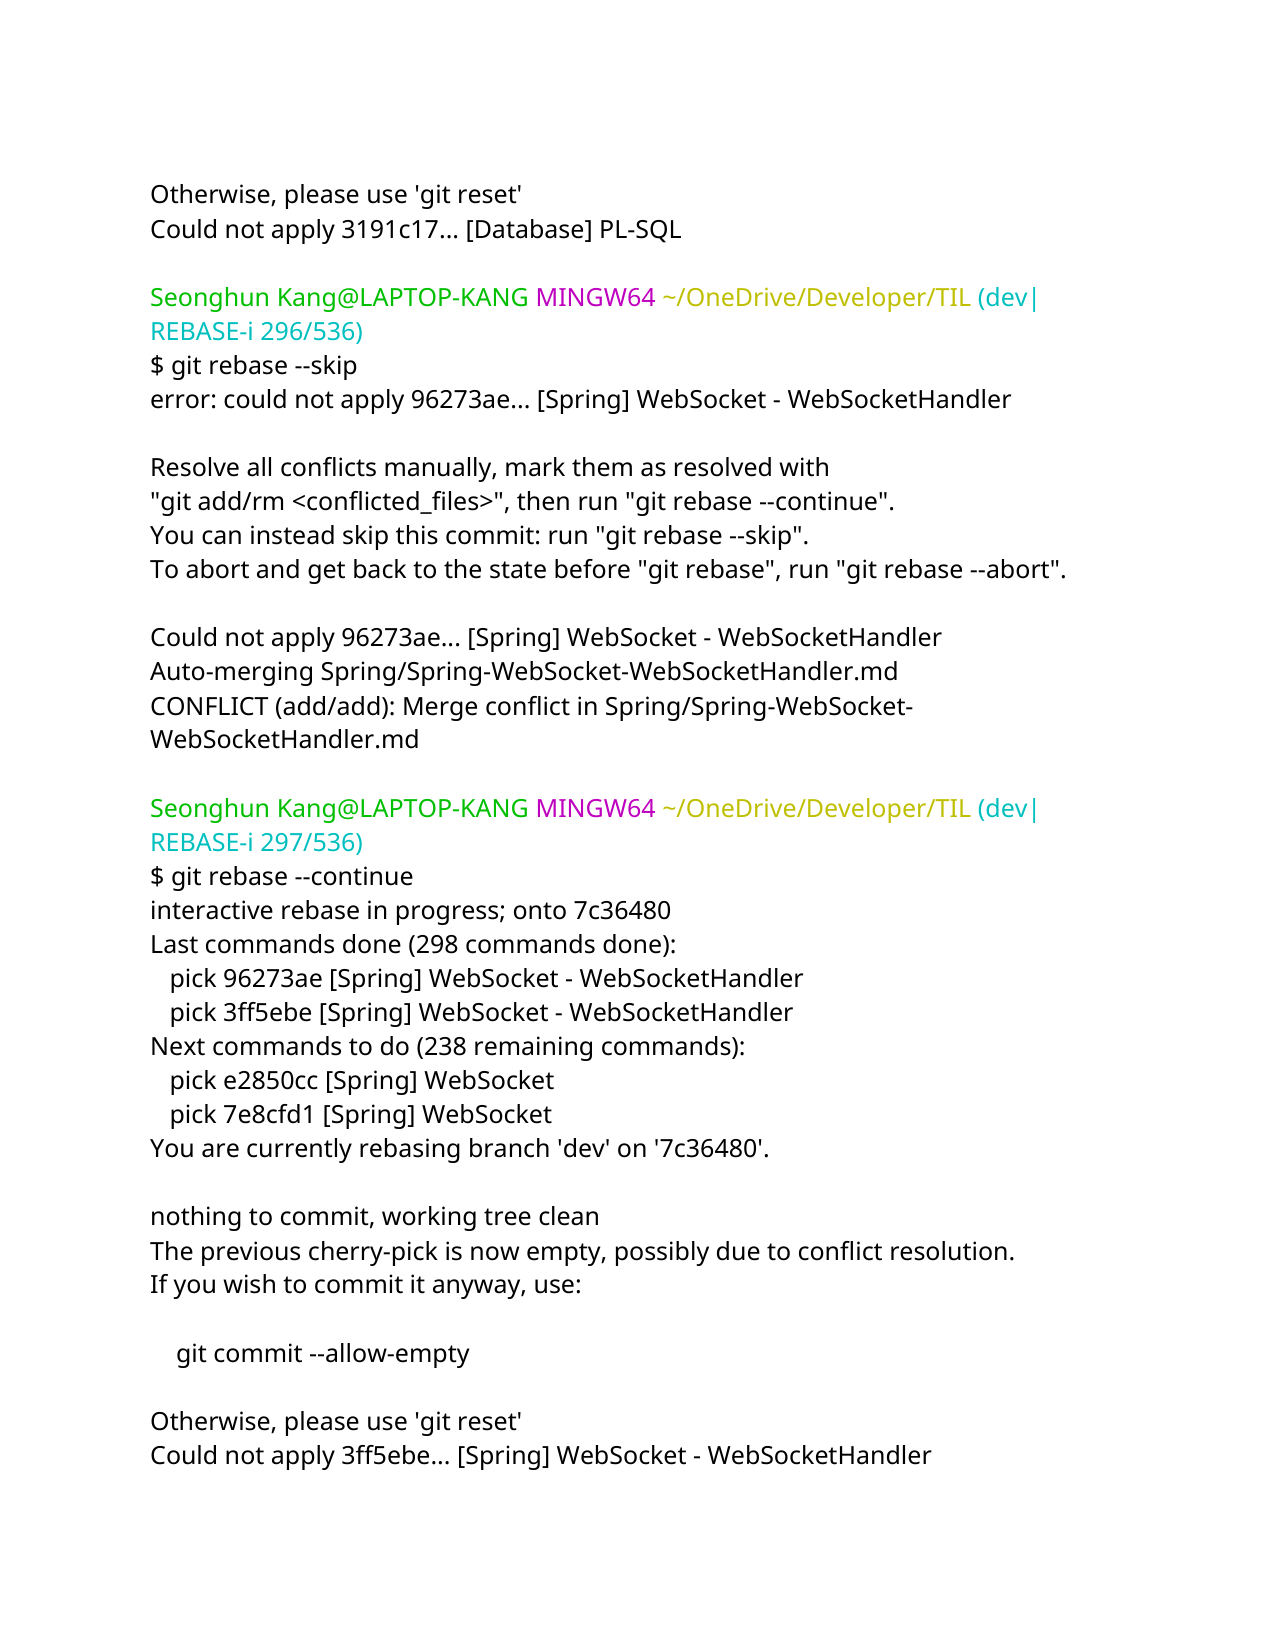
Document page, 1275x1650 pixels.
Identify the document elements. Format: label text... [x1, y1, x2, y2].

text Last commands done (298 commands done): [150, 927, 1125, 961]
text Otherwise, please use 'git reset' [150, 177, 1125, 211]
text Auto-merging Spring/Spring-WebSocket-WebSocketHandler.md [150, 654, 1125, 688]
text pick 7e8cfd1 [Spring] WebSocket [150, 1097, 1125, 1131]
text pick e2850cc [Spring] WebSocket [150, 1063, 1125, 1097]
text "git add/rm <conflicted_files>", then run "git rebase --continue". [150, 484, 1125, 518]
text You can instead skip this commit: run "git rebase --skip". [150, 518, 1125, 552]
text pick 96273ae [Spring] WebSocket - WebSocketHandler [150, 961, 1125, 995]
text If you wish to commit it anyway, use: [150, 1267, 1125, 1301]
text Next commands to do (238 remaining commands): [150, 1029, 1125, 1063]
text The previous cherry-pick is now empty, possibly due to conflict resolution. [150, 1233, 1125, 1267]
text $ git rebase --skip [150, 347, 1125, 382]
text git commit --allow-empty [150, 1335, 1125, 1369]
text You are currently rebasing branch 'dev' on '7c36480'. [150, 1131, 1125, 1165]
text Seonghun Kang@LAPTOP-KANG MINGW64 ~/OneDrive/Developer/TIL (dev|REBASE-i 296/536) [150, 279, 1125, 347]
text nothing to commit, working tree clean [150, 1199, 1125, 1233]
text pick 3ff5ebe [Spring] WebSocket - WebSocketHandler [150, 995, 1125, 1029]
text CONFLICT (add/add): Merge conflict in Spring/Spring-WebSocket-WebSocketHandler.md [150, 688, 1125, 756]
text $ git rebase --continue [150, 858, 1125, 892]
text Resolve all conflicts manually, mark them as resolved with [150, 450, 1125, 484]
text Otherwise, please use 'git reset' [150, 1403, 1125, 1437]
text To abort and get back to the state before "git rebase", run "git rebase --abort". [150, 552, 1125, 586]
text Seonghun Kang@LAPTOP-KANG MINGW64 ~/OneDrive/Developer/TIL (dev|REBASE-i 297/536) [150, 790, 1125, 858]
text Could not apply 3ff5ebe... [Spring] WebSocket - WebSocketHandler [150, 1437, 1125, 1472]
text interactive rebase in progress; onto 7c36480 [150, 892, 1125, 927]
text Could not apply 96273ae... [Spring] WebSocket - WebSocketHandler [150, 620, 1125, 654]
text error: could not apply 96273ae... [Spring] WebSocket - WebSocketHandler [150, 382, 1125, 416]
text Could not apply 3191c17... [Database] PL-SQL [150, 211, 1125, 245]
